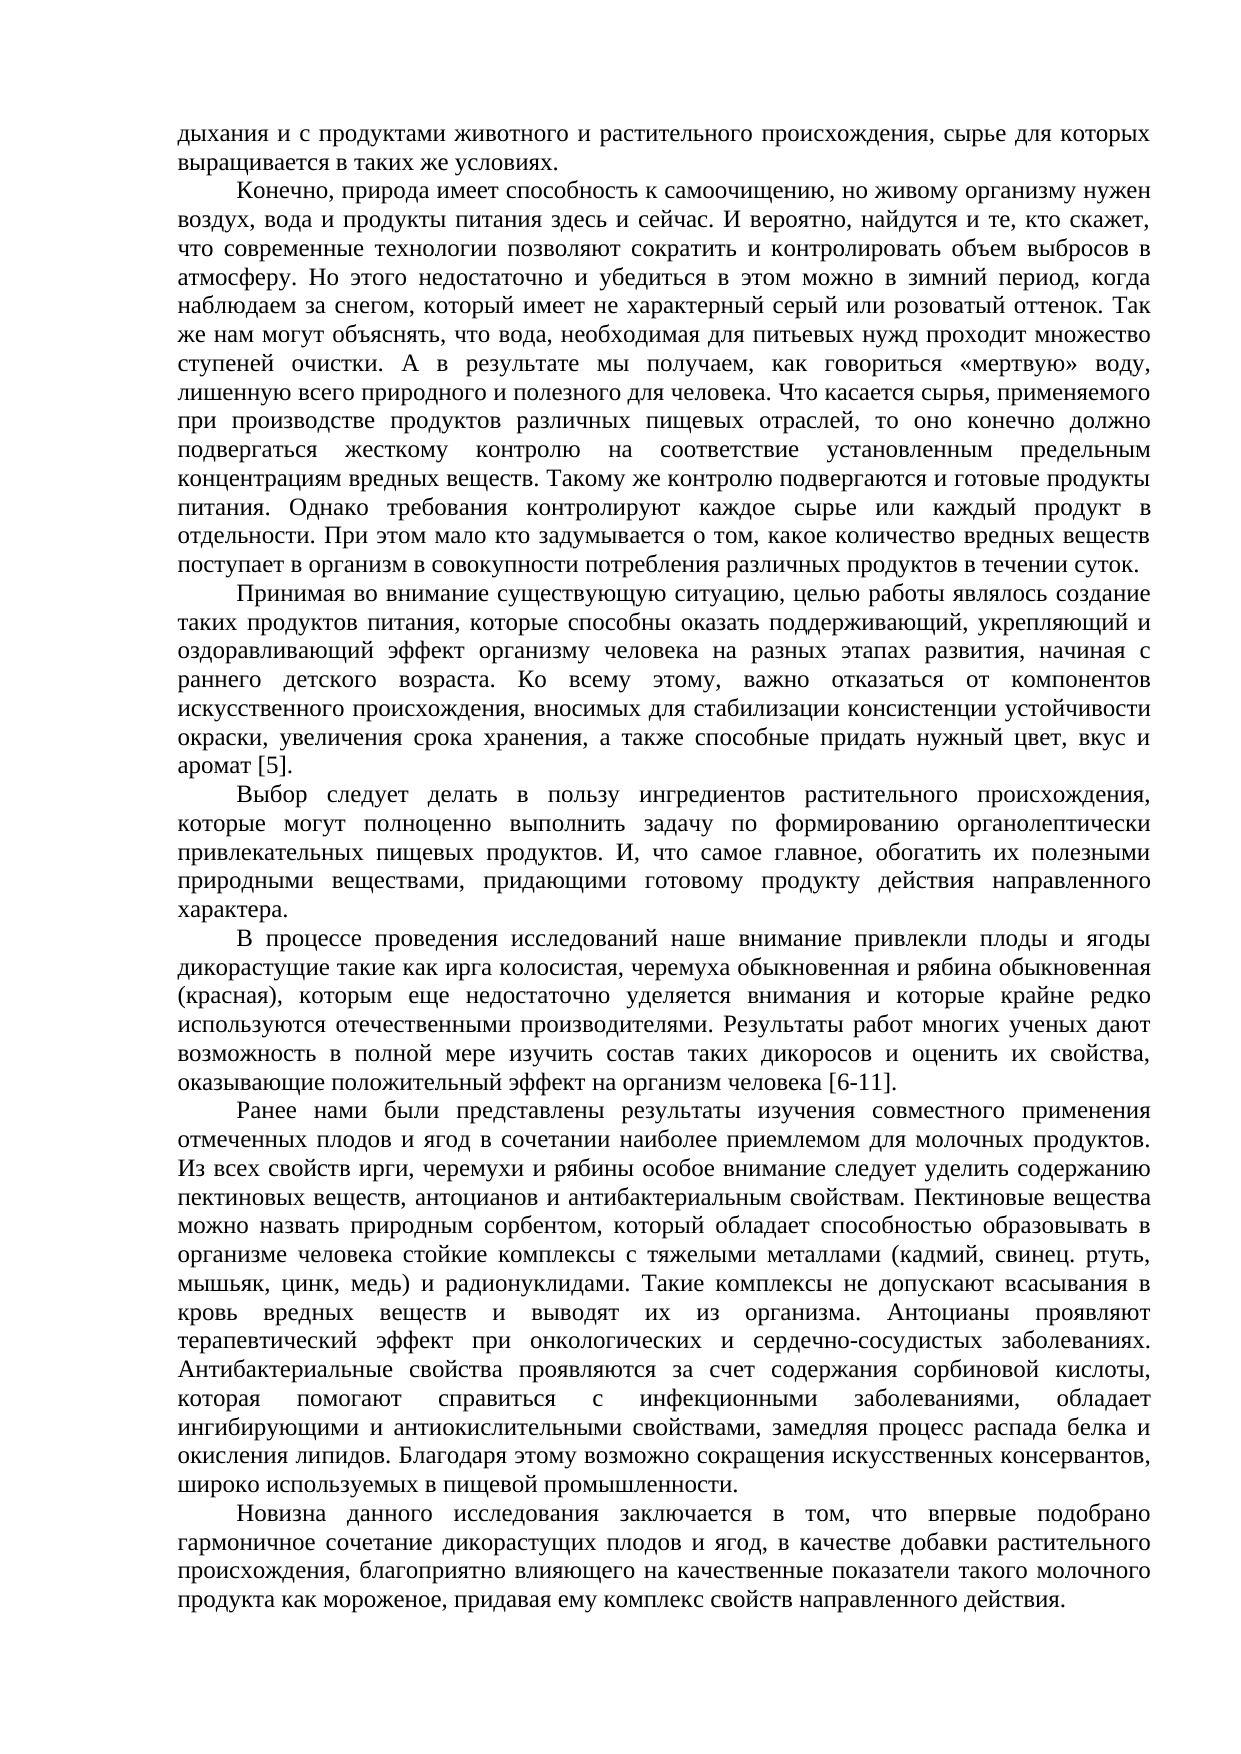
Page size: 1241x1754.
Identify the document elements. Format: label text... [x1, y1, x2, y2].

text Выбор следует делать в пользу ингредиентов растительного происхождения, которые могут полноценно выполнить задачу по формированию органолептически привлекательных пищевых продуктов. И, что самое главное, обогатить их полезными природными веществами, придающими готовому продукту действия направленного характера. [177, 779, 1152, 923]
text Принимая во внимание существующую ситуацию, целью работы являлось создание таких продуктов питания, которые способны оказать поддерживающий, укрепляющий и оздоравливающий эффект организму человека на разных этапах развития, начиная с раннего детского возраста. Ко всему этому, важно отказаться от компонентов искусственного происхождения, вносимых для стабилизации консистенции устойчивости окраски, увеличения срока хранения, а также способные придать нужный цвет, вкус и аромат [5]. [177, 578, 1152, 779]
title Новизна данного исследования заключается в том, что впервые подобрано гармоничное сочетание дикорастущих плодов и ягод, в качестве добавки растительного происхождения, благоприятно влияющего на качественные показатели такого молочного продукта как мороженое, придавая ему комплекс свойств направленного действия. [177, 1498, 1152, 1613]
text Конечно, природа имеет способность к самоочищению, но живому организму нужен воздух, вода и продукты питания здесь и сейчас. И вероятно, найдутся и те, кто скажет, что современные технологии позволяют сократить и контролировать объем выбросов в атмосферу. Но этого недостаточно и убедиться в этом можно в зимний период, когда наблюдаем за снегом, который имеет не характерный серый или розоватый оттенок. Так же нам могут объяснять, что вода, необходимая для питьевых нужд проходит множество ступеней очистки. А в результате мы получаем, как говориться «мертвую» воду, лишенную всего природного и полезного для человека. Что касается сырья, применяемого при производстве продуктов различных пищевых отраслей, то оно конечно должно подвергаться жесткому контролю на соответствие установленным предельным концентрациям вредных веществ. Такому же контролю подвергаются и готовые продукты питания. Однако требования контролируют каждое сырье или каждый продукт в отдельности. При этом мало кто задумывается о том, какое количество вредных веществ поступает в организм в совокупности потребления различных продуктов в течении суток. [177, 176, 1152, 578]
title Ранее нами были представлены результаты изучения совместного применения отмеченных плодов и ягод в сочетании наиболее приемлемом для молочных продуктов. Из всех свойств ирги, черемухи и рябины особое внимание следует уделить содержанию пектиновых веществ, антоцианов и антибактериальным свойствам. Пектиновые вещества можно назвать природным сорбентом, который обладает способностью образовывать в организме человека стойкие комплексы с тяжелыми металлами (кадмий, свинец. ртуть, мышьяк, цинк, медь) и радионуклидами. Такие комплексы не допускают всасывания в кровь вредных веществ и выводят их из организма. Антоцианы проявляют терапевтический эффект при онкологических и сердечно-сосудистых заболеваниях. Антибактериальные свойства проявляются за счет содержания сорбиновой кислоты, которая помогают справиться с инфекционными заболеваниями, обладает ингибирующими и антиокислительными свойствами, замедляя процесс распада белка и окисления липидов. Благодаря этому возможно сокращения искусственных консервантов, широко используемых в пищевой промышленности. [177, 1096, 1152, 1498]
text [177, 118, 1152, 176]
title В процессе проведения исследований наше внимание привлекли плоды и ягоды дикорастущие такие как ирга колосистая, черемуха обыкновенная и рябина обыкновенная (красная), которым еще недостаточно уделяется внимания и которые крайне редко используются отечественными производителями. Результаты работ многих ученых дают возможность в полной мере изучить состав таких дикоросов и оценить их свойства, оказывающие положительный эффект на организм человека [6-11]. [177, 923, 1152, 1096]
